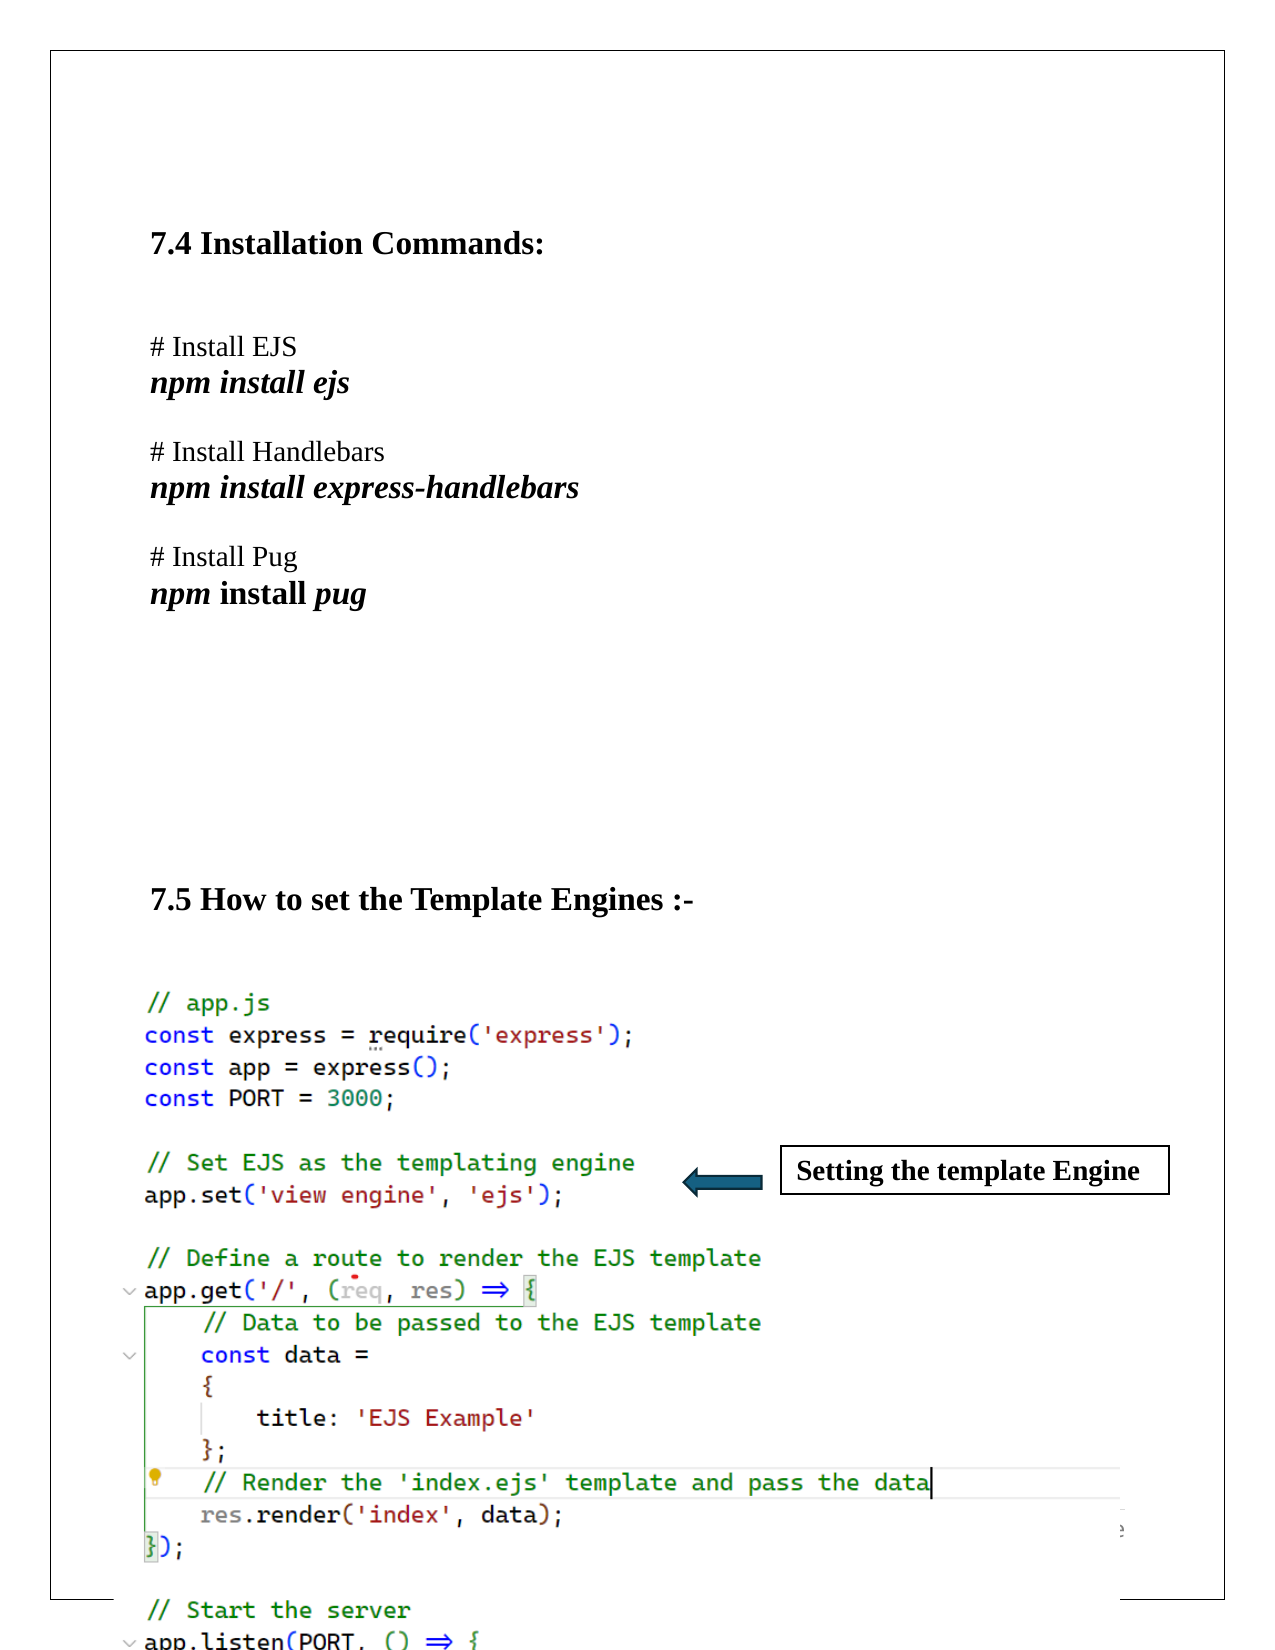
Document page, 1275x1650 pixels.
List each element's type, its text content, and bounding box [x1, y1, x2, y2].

text # Install EJS [150, 329, 1125, 362]
text npm install pug [150, 573, 1125, 611]
text 7.5 How to set the Template Engines :- [150, 880, 1125, 918]
picture [113, 985, 1120, 1650]
text npm install ejs [150, 362, 1125, 401]
text npm install express-handlebars [150, 468, 1125, 506]
text # Install Pug [150, 539, 1125, 573]
text # Install Handlebars [150, 434, 1125, 468]
text 7.4 Installation Commands: [150, 223, 1125, 262]
